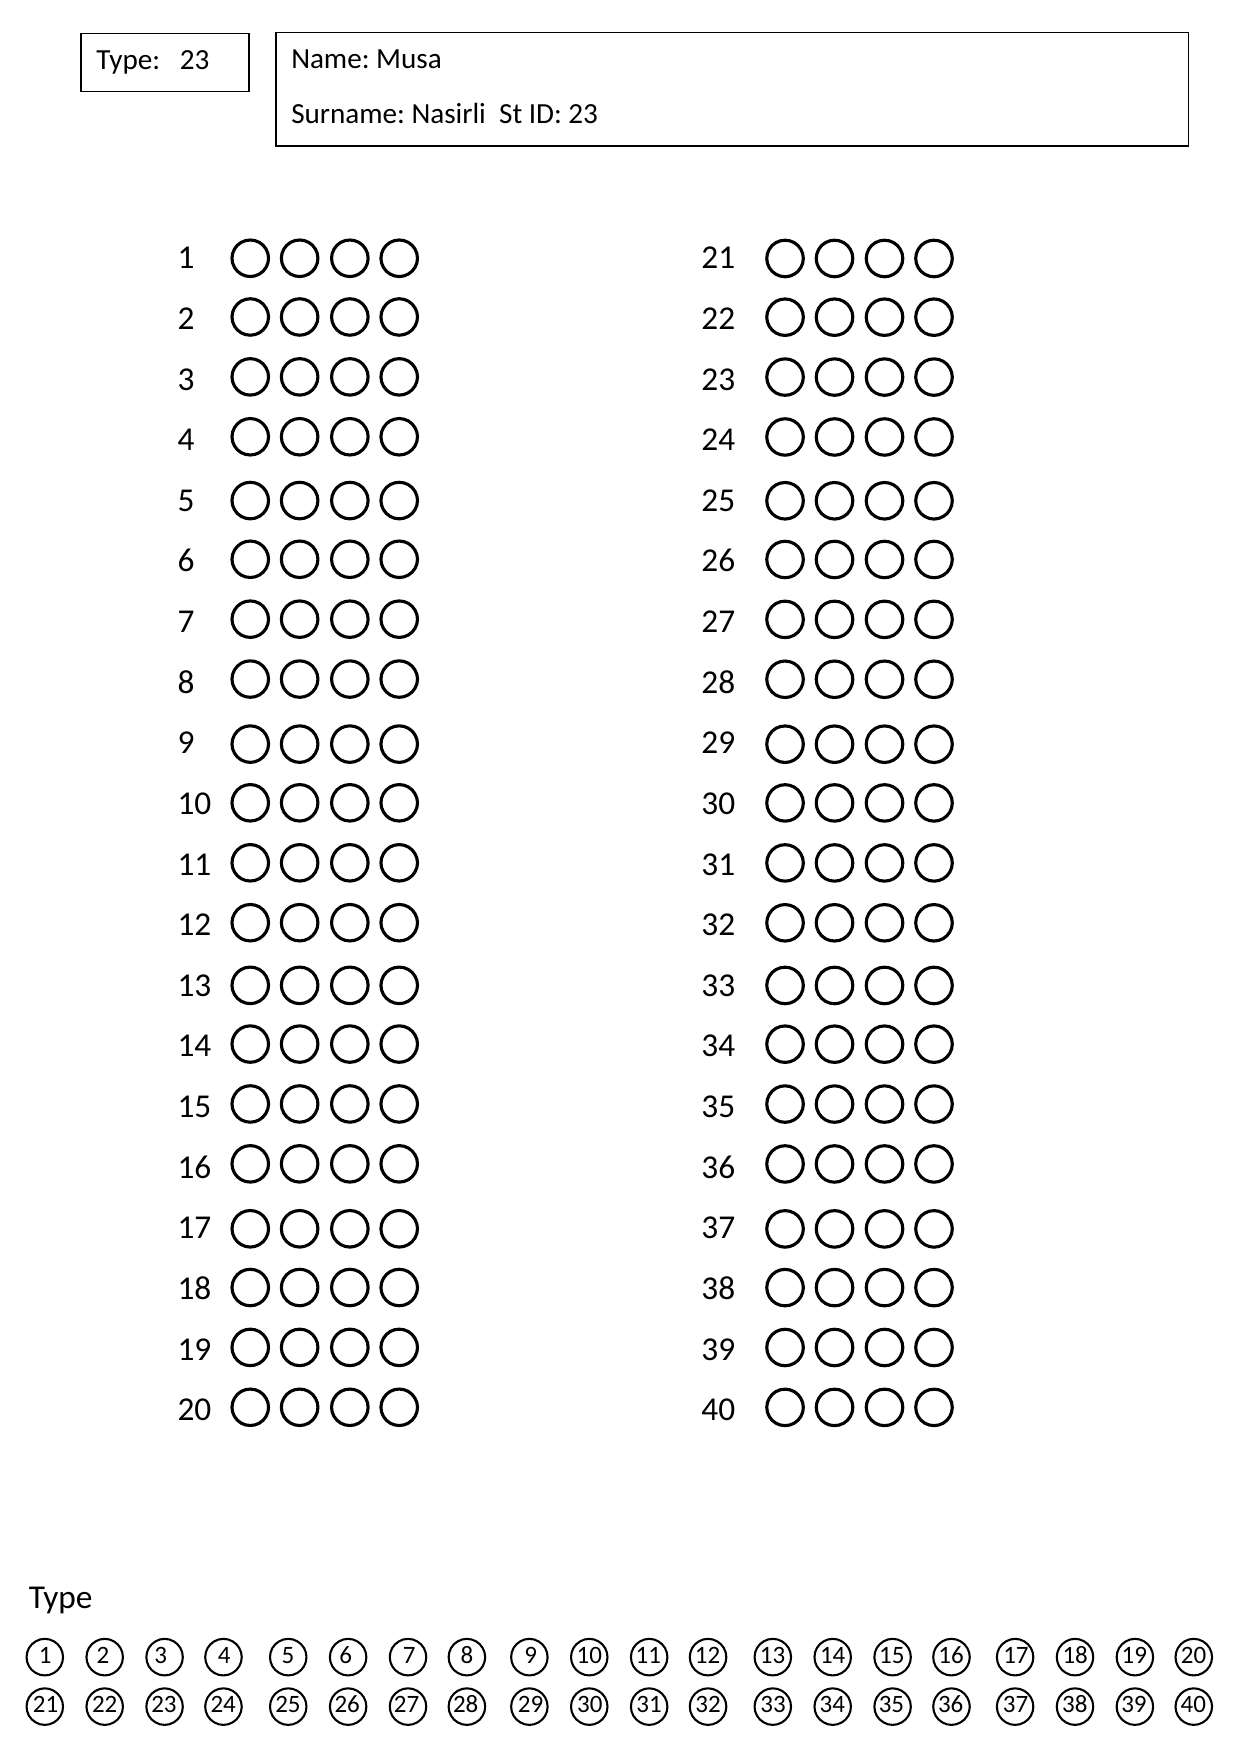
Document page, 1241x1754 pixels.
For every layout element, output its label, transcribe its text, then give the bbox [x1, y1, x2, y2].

text 18 [283, 1271, 316, 1304]
text 38 [918, 1272, 950, 1304]
text 29 [701, 721, 1152, 762]
text 38 [837, 1267, 883, 1308]
text 6 [383, 543, 415, 575]
text 39 [769, 1331, 801, 1364]
text 3 [177, 357, 627, 398]
text 12 [177, 903, 627, 944]
text 18 [402, 1267, 627, 1308]
text 39 [788, 1327, 832, 1368]
text 38 [701, 1267, 783, 1308]
text 21 [701, 236, 1152, 277]
text 19 [252, 1327, 298, 1368]
text 7 [177, 600, 627, 641]
text 25 [701, 479, 1152, 519]
text 27 [701, 600, 1152, 641]
text 28 [701, 661, 1152, 701]
text 34 [701, 1024, 1152, 1065]
text 18 [353, 1267, 396, 1308]
text 26 [818, 543, 851, 576]
text 19 [383, 1331, 415, 1363]
text 10 [177, 782, 627, 823]
text 22 [701, 297, 1152, 338]
text 6 [301, 539, 349, 580]
text 6 [334, 543, 366, 575]
text 39 [887, 1327, 931, 1368]
text 30 [701, 782, 1152, 823]
text 26 [701, 539, 782, 580]
text 39 [818, 1331, 851, 1364]
text 39 [837, 1327, 882, 1368]
text 13 [177, 964, 627, 1004]
text 8 [177, 661, 627, 701]
text 19 [401, 1327, 627, 1368]
text 6 [234, 543, 266, 575]
text 36 [701, 1146, 1152, 1186]
text 4 [177, 418, 627, 459]
text 26 [788, 539, 832, 580]
text 23 [701, 357, 1152, 398]
text 38 [868, 1272, 901, 1304]
text 1 [177, 236, 627, 277]
text 18 [234, 1271, 266, 1304]
text 6 [284, 543, 316, 575]
text 19 [334, 1331, 366, 1363]
text 26 [887, 539, 931, 580]
text 19 [302, 1327, 348, 1368]
text 39 [868, 1331, 901, 1364]
text 15 [177, 1085, 627, 1126]
text 38 [769, 1272, 801, 1304]
text 31 [701, 842, 1152, 883]
text 39 [701, 1327, 782, 1368]
text 38 [887, 1267, 932, 1308]
text 38 [936, 1267, 1152, 1308]
text 5 [177, 479, 627, 519]
text 18 [303, 1267, 347, 1308]
text 17 [177, 1206, 627, 1247]
text 6 [400, 539, 627, 580]
text 14 [177, 1024, 627, 1065]
text 20 [177, 1388, 627, 1429]
text 11 [177, 842, 627, 883]
text 18 [334, 1271, 366, 1304]
text 6 [251, 539, 299, 580]
text 32 [701, 903, 1152, 944]
text 19 [284, 1331, 316, 1363]
text 40 [701, 1388, 1152, 1429]
text 26 [937, 539, 1152, 580]
text 26 [769, 543, 801, 576]
text 38 [818, 1272, 851, 1304]
text 19 [234, 1331, 266, 1363]
text 18 [253, 1267, 297, 1308]
text 18 [383, 1271, 415, 1304]
text 26 [868, 543, 901, 576]
text 2 [177, 297, 627, 338]
text 35 [701, 1085, 1152, 1126]
text 6 [351, 539, 398, 580]
text 26 [837, 539, 882, 580]
text 39 [918, 1331, 950, 1364]
text 37 [701, 1206, 1152, 1247]
text 33 [701, 964, 1152, 1004]
text 16 [177, 1146, 627, 1186]
text 24 [701, 418, 1152, 459]
text 18 [177, 1267, 247, 1308]
text 19 [177, 1327, 248, 1368]
text 39 [937, 1327, 1152, 1368]
text 6 [177, 539, 249, 580]
text 26 [918, 543, 950, 576]
text 9 [177, 721, 627, 762]
text 38 [787, 1267, 833, 1308]
text 19 [352, 1327, 397, 1368]
